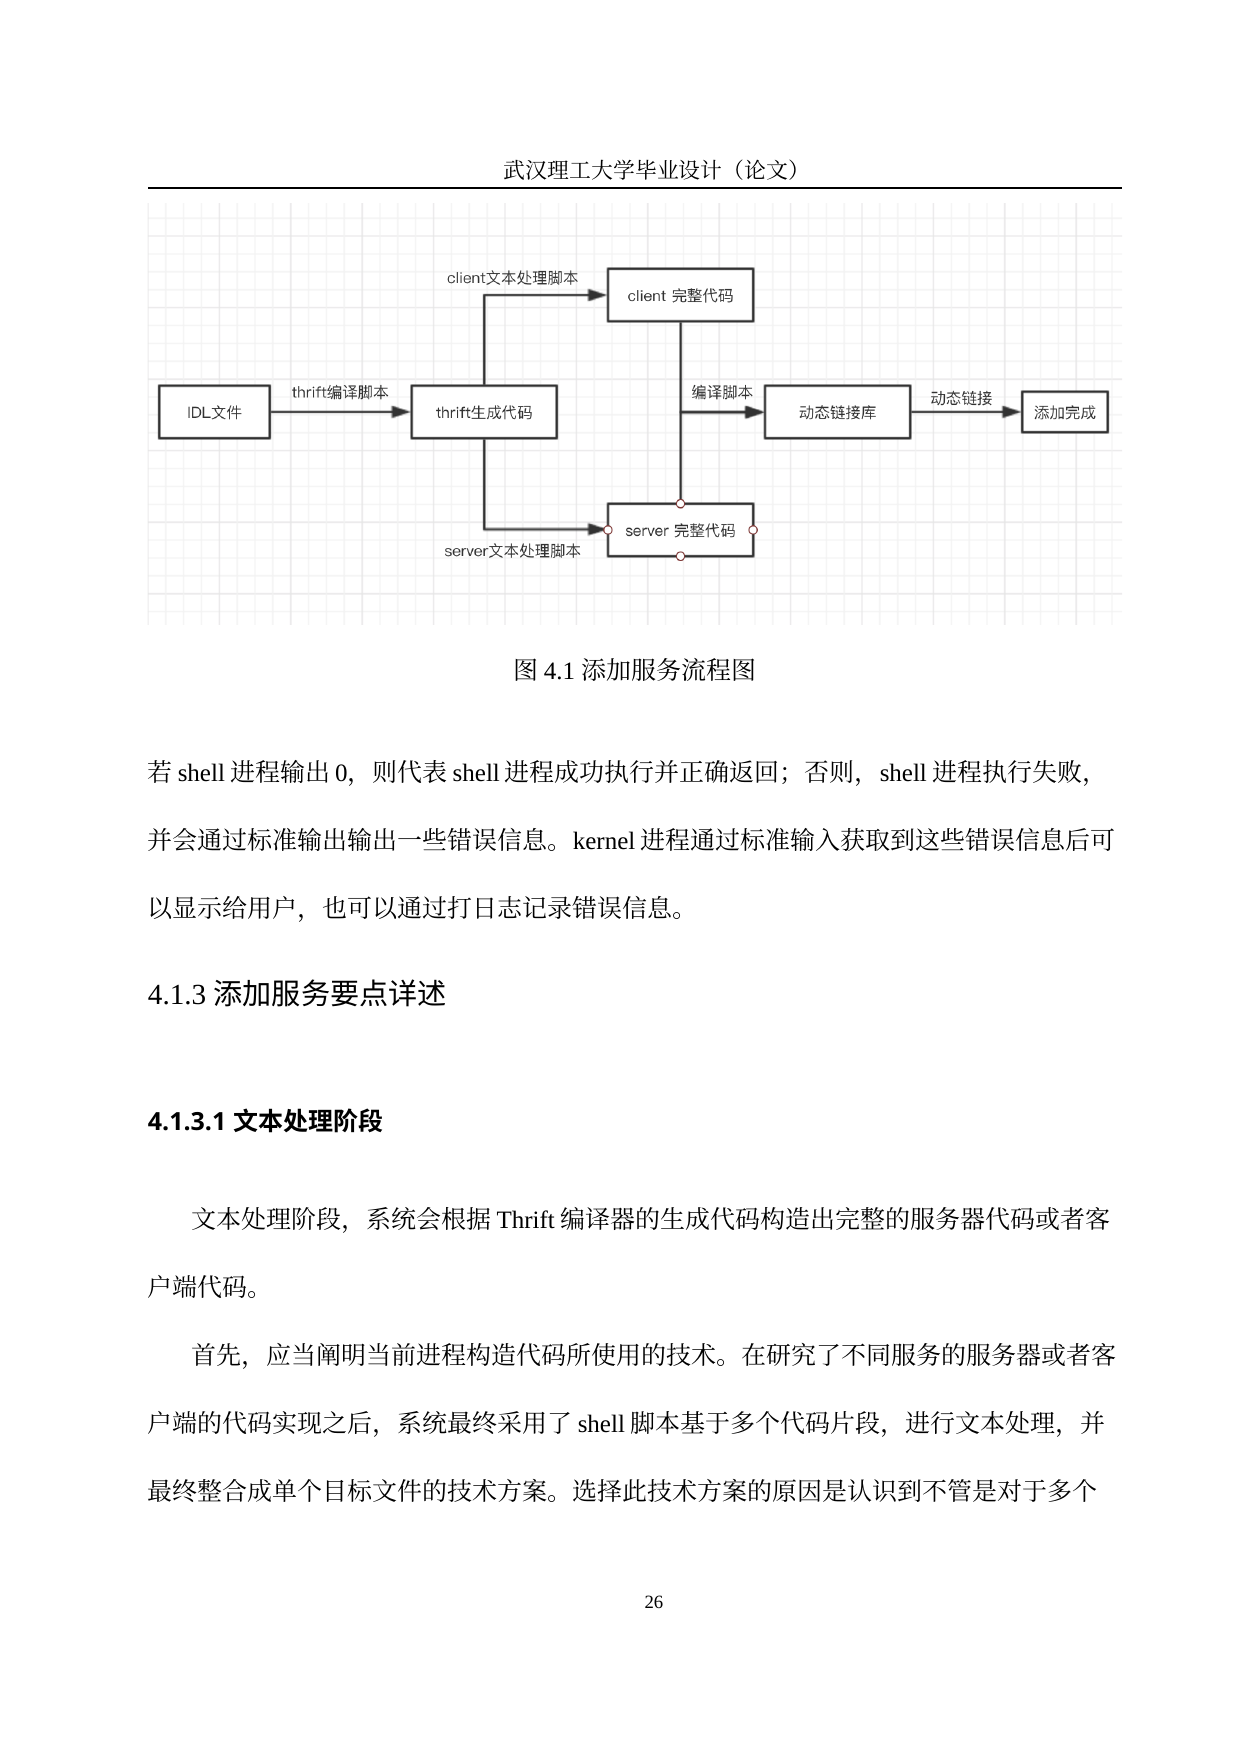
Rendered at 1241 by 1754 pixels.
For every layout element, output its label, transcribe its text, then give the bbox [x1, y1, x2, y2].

picture [147, 203, 1123, 625]
text 图4.1 添加服务流程图 [148, 635, 1122, 703]
text 若shell进程输出0，则代表shell进程成功执行并正确返回；否则，shell进程执行失败，并会通过标准输出输出一些错误信息。kernel进程通过标准输入获取到这些错误信息后可以显示给用户，也可以通过打日志记录错误信息。 [148, 737, 1122, 941]
text 文本处理阶段，系统会根据Thrift编译器的生成代码构造出完整的服务器代码或者客户端代码。 [148, 1183, 1122, 1319]
subtitle 4.1.3 添加服务要点详述 [148, 957, 1122, 1025]
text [148, 1319, 1122, 1523]
subtitle 4.1.3.1 文本处理阶段 [148, 1085, 1122, 1153]
